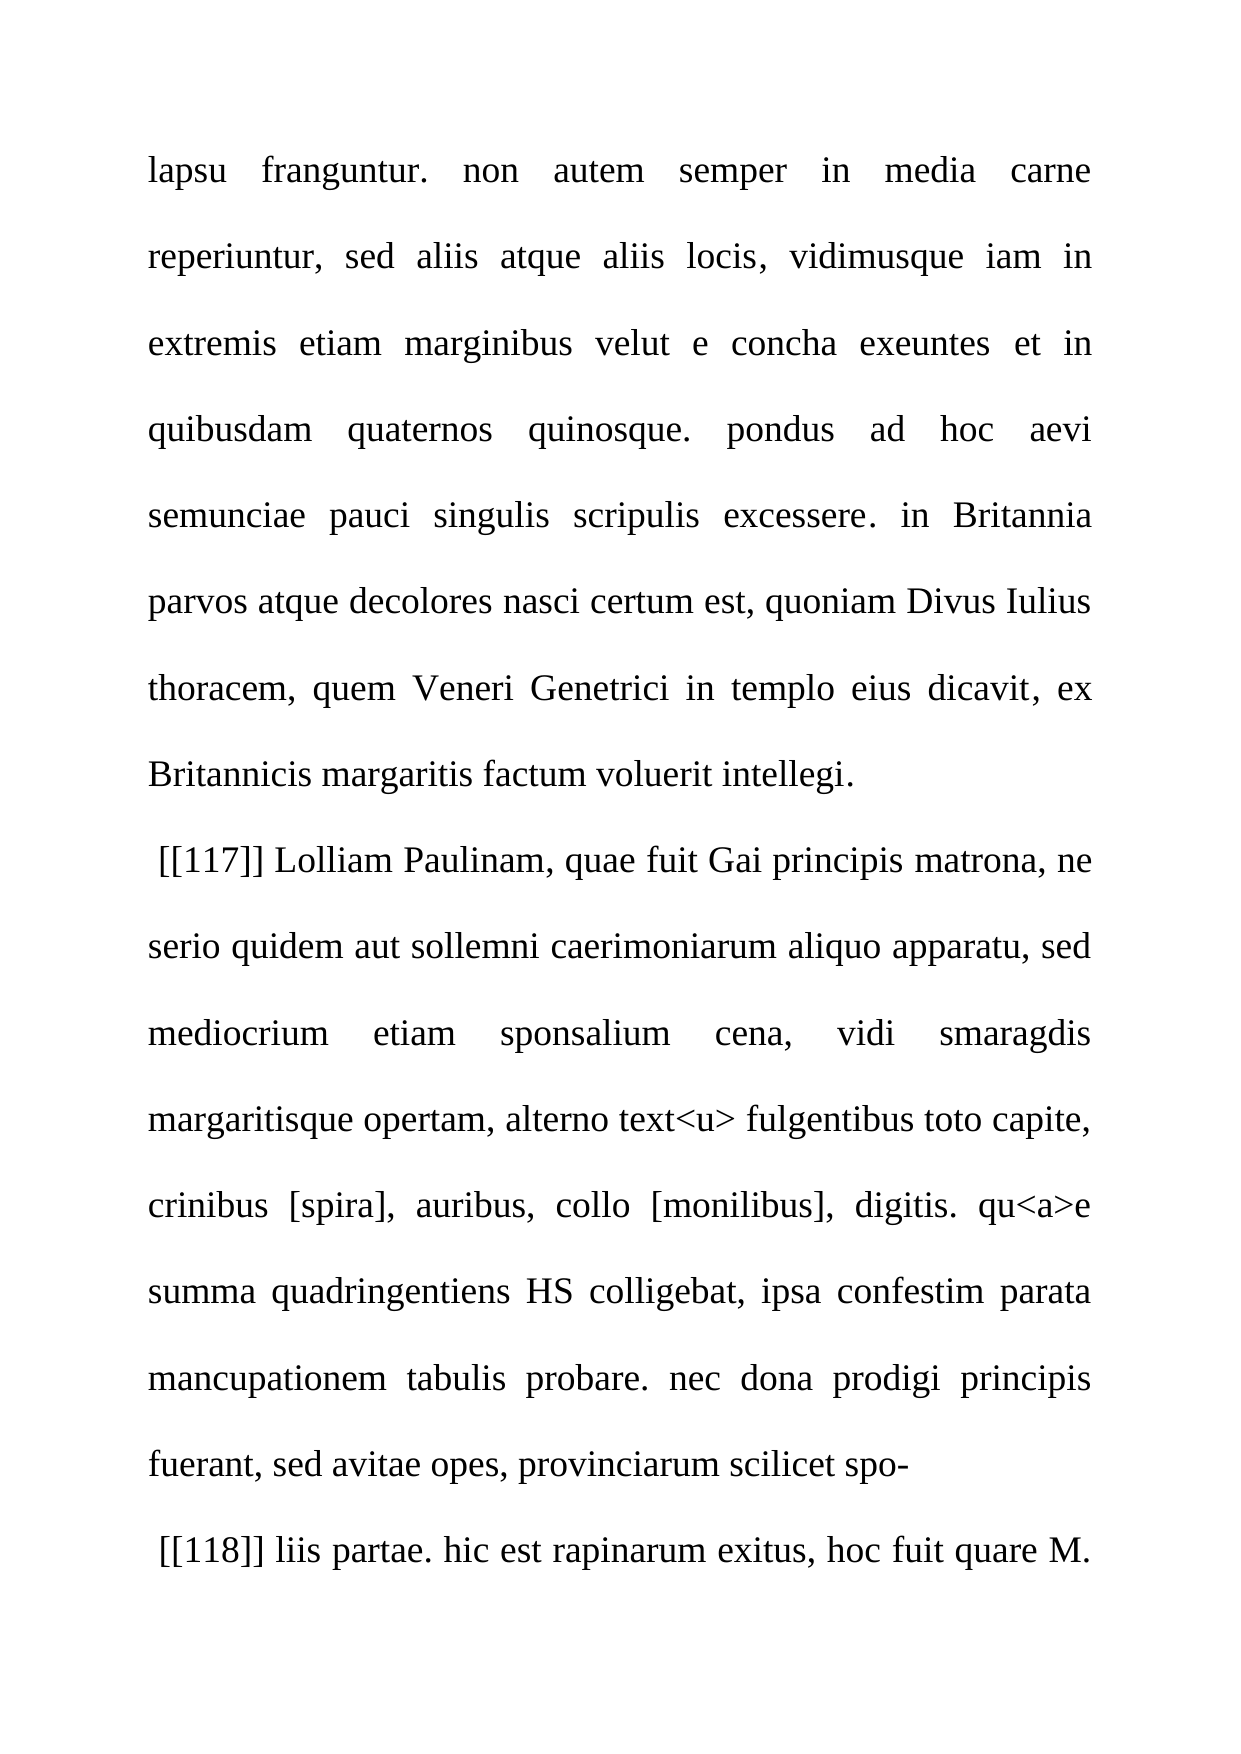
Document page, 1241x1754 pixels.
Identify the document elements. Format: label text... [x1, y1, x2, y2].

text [148, 1528, 1092, 1571]
text [[117]] Lolliam Paulinam, quae fuit Gai principis matrona, ne serio quidem aut sollemni caerimoniarum aliquo apparatu, sed mediocrium etiam sponsalium cena, vidi smaragdis margaritisque opertam, alterno text<u> fulgentibus toto capite, crinibus [spira], auribus, collo [monilibus], digitis. qu<a>e summa quadringentiens HS colligebat, ipsa confestim parata mancupationem tabulis probare. nec dona prodigi principis fuerant, sed avitae opes, provinciarum scilicet spo- [148, 838, 1092, 1484]
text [148, 148, 1092, 794]
